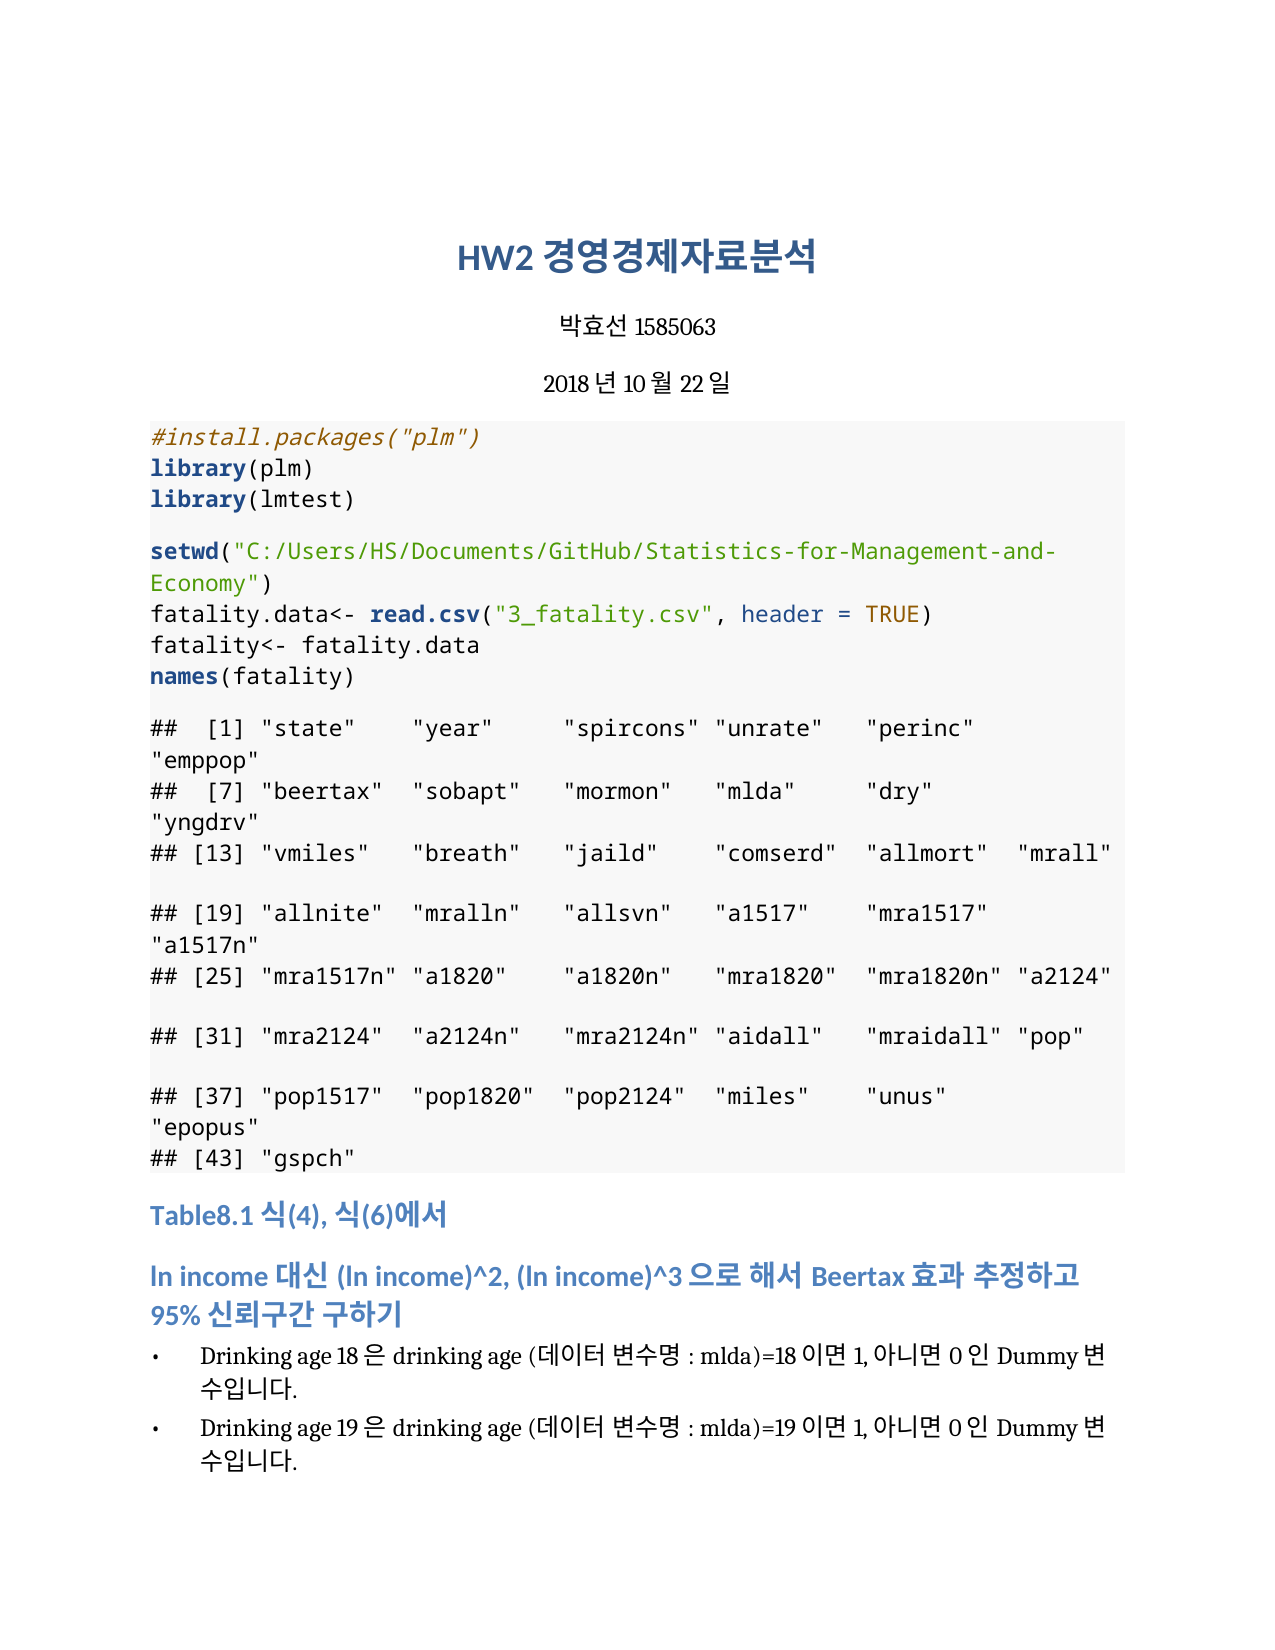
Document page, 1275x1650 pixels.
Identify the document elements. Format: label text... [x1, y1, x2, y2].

subtitle ln income 대신 (ln income)^2, (ln income)^3으로 해서 Beertax 효과 추정하고 95% 신뢰구간 구하기 [150, 1255, 1125, 1334]
text ## [1] "state" "year" "spircons" "unrate" "perinc" "emppop" ## [7] "beertax" "sobapt" "mormon" "mlda" "dry" "yngdrv" ## [13] "vmiles" "breath" "jaild" "comserd" "allmort" "mrall" ## [19] "allnite" "mralln" "allsvn" "a1517" "mra1517" "a1517n" ## [25] "mra1517n" "a1820" "a1820n" "mra1820" "mra1820n" "a2124" ## [31] "mra2124" "a2124n" "mra2124n" "aidall" "mraidall" "pop" ## [37] "pop1517" "pop1820" "pop2124" "miles" "unus" "epopus" ## [43] "gspch" [150, 712, 1125, 1173]
text 박효선 1585063 [150, 306, 1125, 343]
text setwd("C:/Users/HS/Documents/GitHub/Statistics-for-Management-and-Economy") fatality.data<- read.csv("3_fatality.csv", header = TRUE) fatality<- fatality.data names(fatality) [274, 535, 1125, 691]
subtitle Table8.1 식(4), 식(6)에서 [150, 1194, 1125, 1234]
text 2018년 10월 22일 [150, 363, 1125, 400]
list Drinking age 19은 drinking age (데이터 변수명 : mlda)=19이면 1, 아니면 0인 Dummy변수입니다. [150, 1410, 1125, 1478]
text #install.packages("plm") library(plm) library(lmtest) [315, 421, 1125, 514]
list Drinking age 18은 drinking age (데이터 변수명 : mlda)=18이면 1, 아니면 0인 Dummy변수입니다. [150, 1338, 1125, 1406]
title HW2 경영경제자료분석 [150, 227, 1125, 281]
